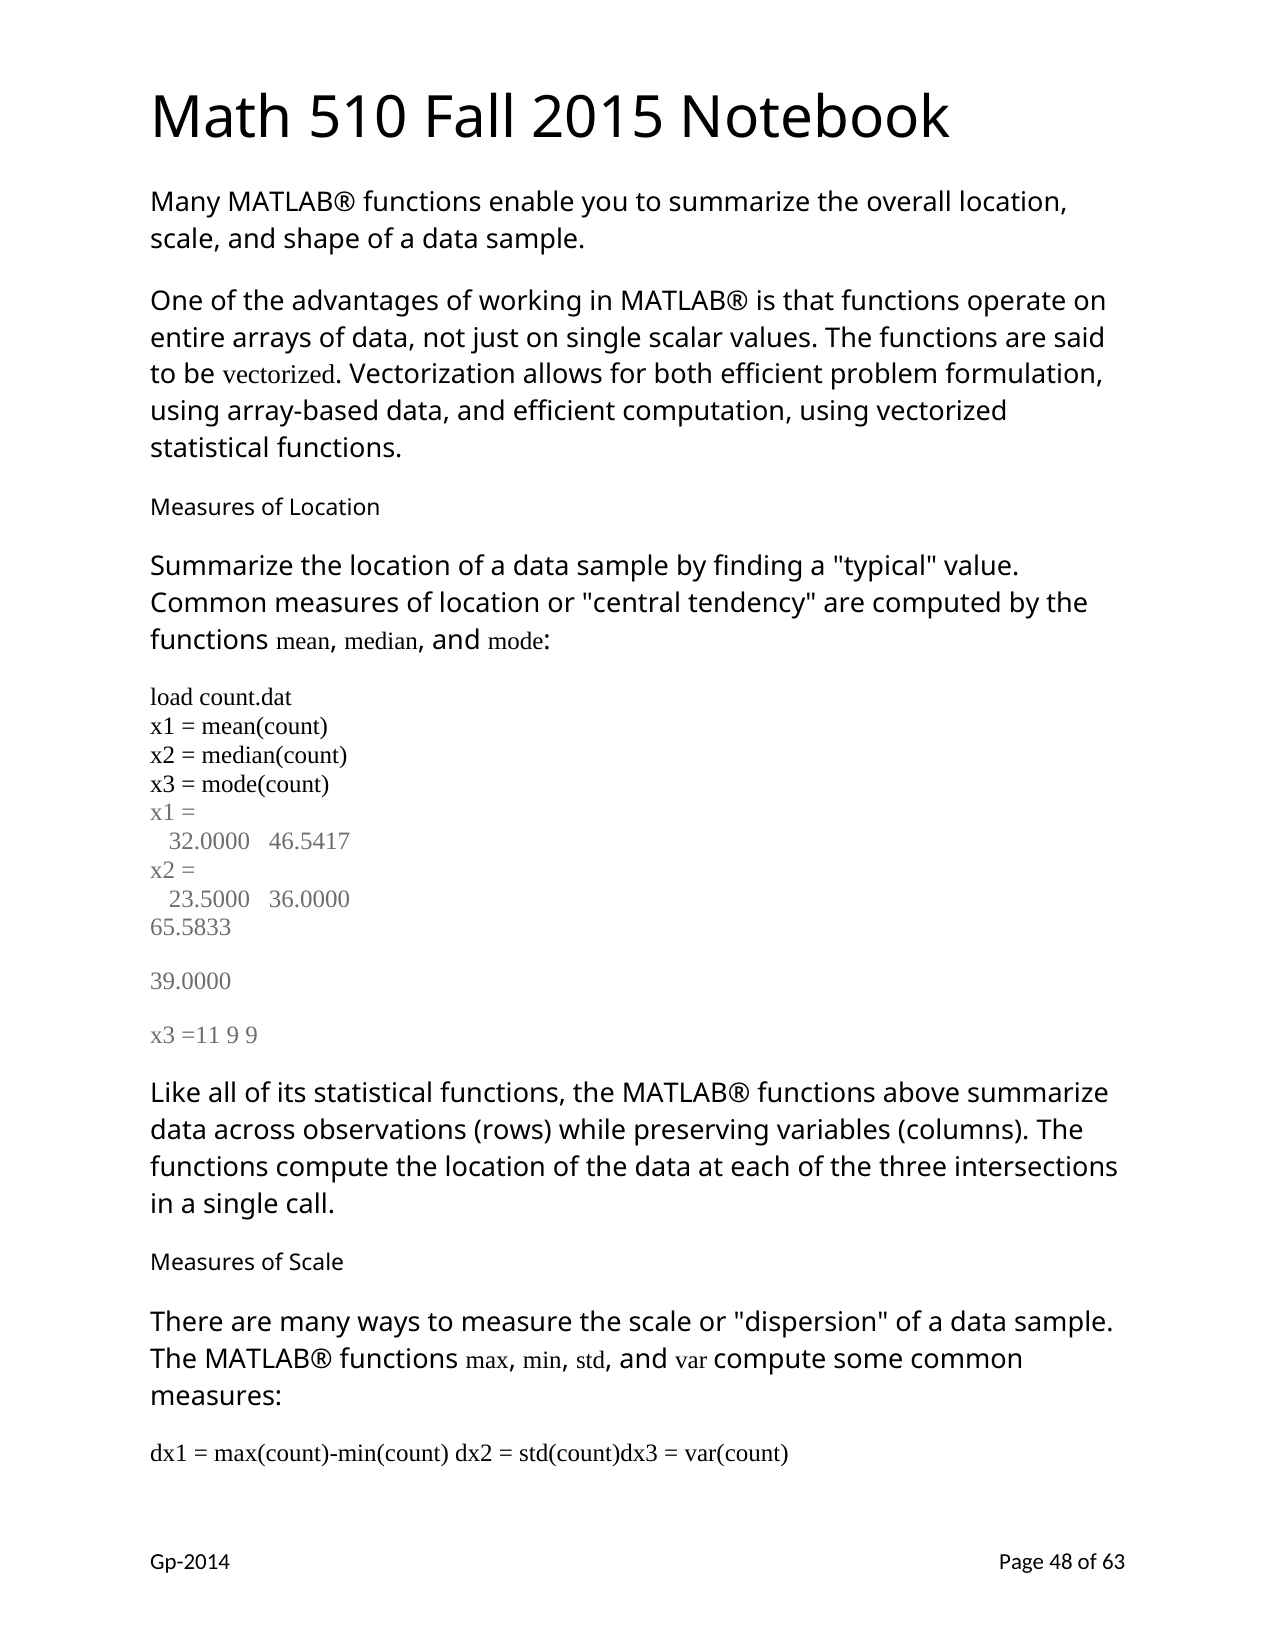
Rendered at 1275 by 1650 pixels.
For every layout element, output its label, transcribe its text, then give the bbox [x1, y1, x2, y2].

text x2 = [150, 855, 1125, 884]
text load count.dat [150, 682, 1125, 711]
text 39.0000 [150, 966, 1125, 995]
text x1 = [150, 797, 1125, 826]
text Many MATLAB® functions enable you to summarize the overall location, scale, and shape of a data sample. [150, 182, 1125, 256]
text Measures of Scale [150, 1246, 1125, 1277]
text Like all of its statistical functions, the MATLAB® functions above summarize data across observations (rows) while preserving variables (columns). The functions compute the location of the data at each of the three intersections in a single call. [150, 1074, 1125, 1221]
text Summarize the location of a data sample by finding a "typical" value. Common measures of location or "central tendency" are computed by the functions mean, median, and mode: [150, 547, 1125, 657]
text Measures of Location [150, 491, 1125, 522]
text x3 = mode(count) [150, 769, 1125, 797]
text There are many ways to measure the scale or "dispersion" of a data sample. The MATLAB® functions max, min, std, and var compute some common measures: [150, 1302, 1125, 1413]
text One of the advantages of working in MATLAB® is that functions operate on entire arrays of data, not just on single scalar values. The functions are said to be vectorized. Vectorization allows for both efficient problem formulation, using array-based data, and efficient computation, using vectorized statistical functions. [150, 281, 1125, 466]
text x1 = mean(count) [150, 711, 1125, 740]
text dx1 = max(count)-min(count) dx2 = std(count) dx3 = var(count) [150, 1438, 1125, 1467]
text 23.5000 36.0000 [150, 884, 1125, 912]
text 32.0000 46.5417 [150, 826, 1125, 855]
text x2 = median(count) [150, 740, 1125, 769]
text 65.5833 [150, 912, 1125, 941]
text x3 = 11 9 9 [150, 1020, 1125, 1049]
